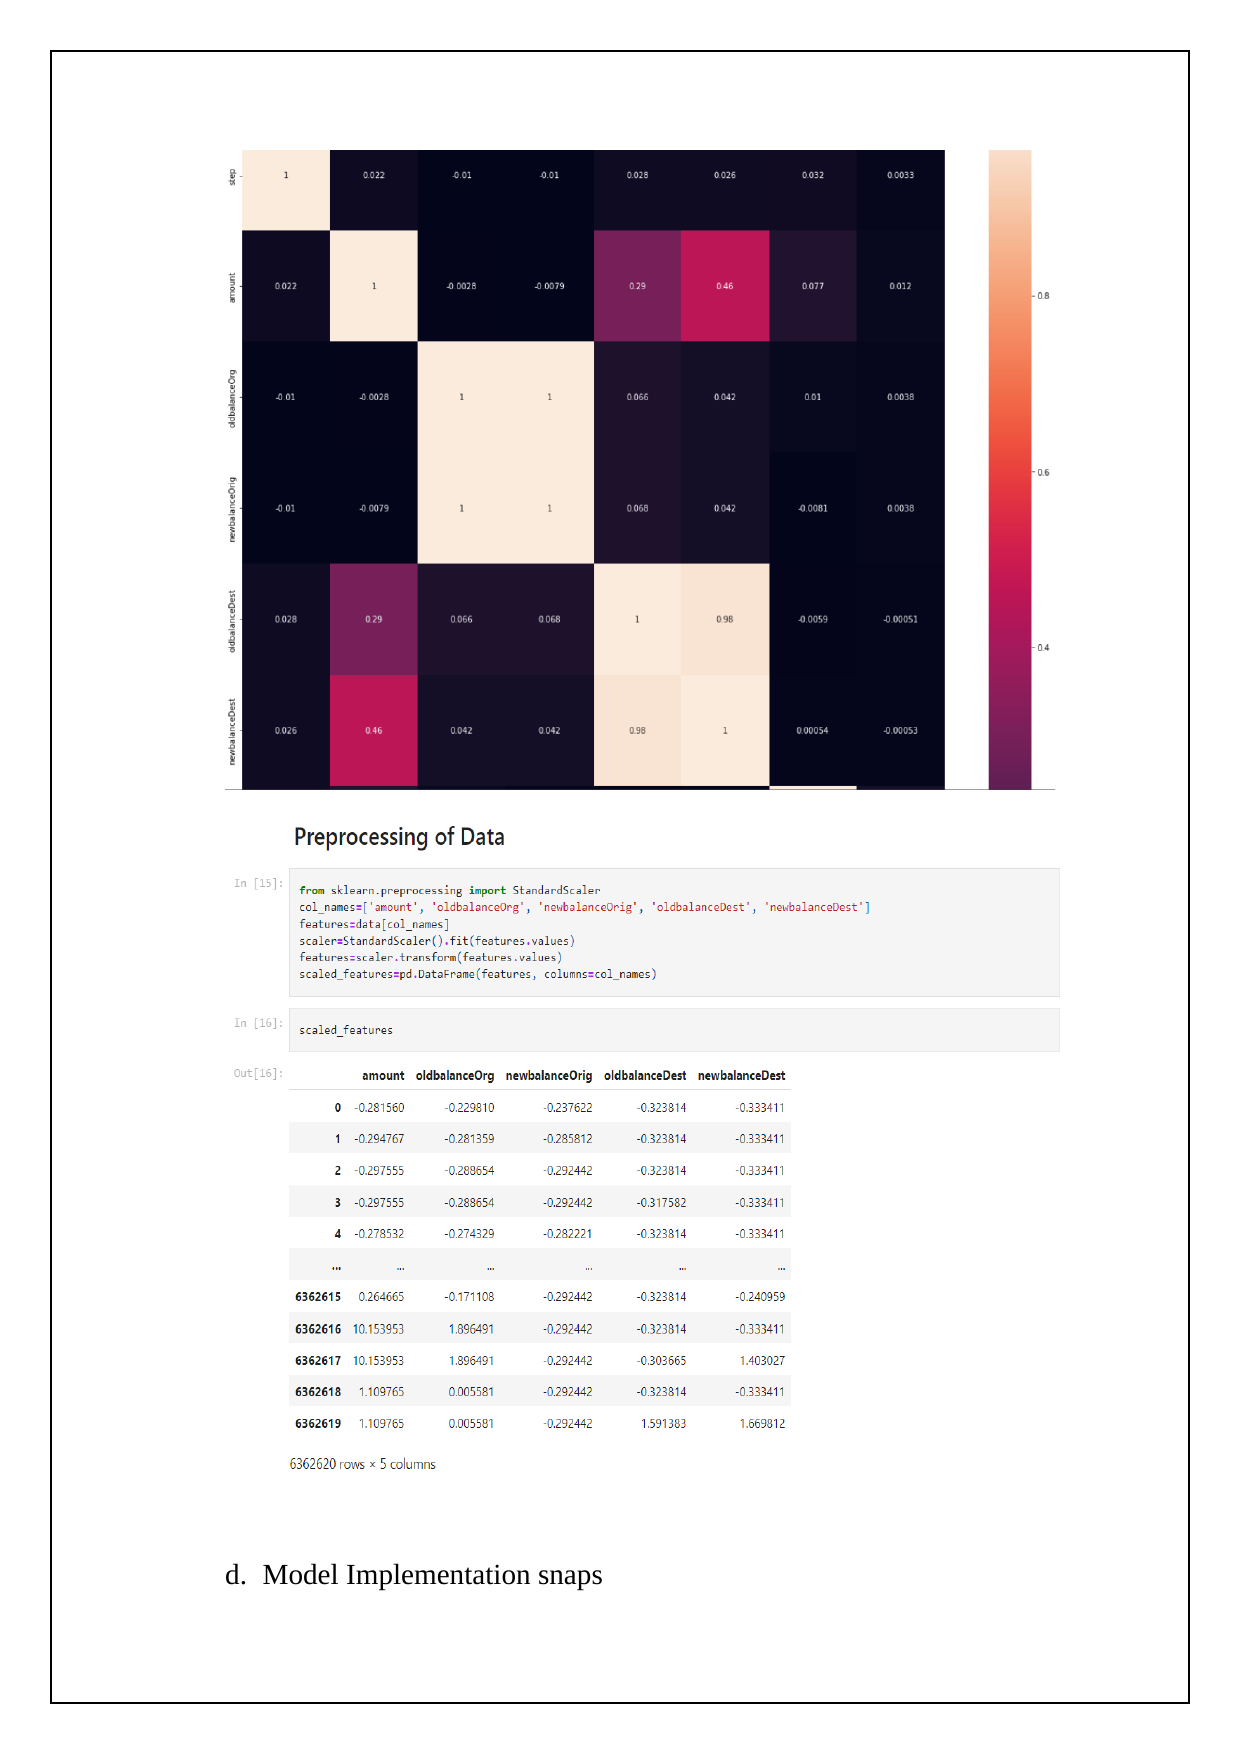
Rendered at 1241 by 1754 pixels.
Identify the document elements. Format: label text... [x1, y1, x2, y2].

list Model Implementation snaps [225, 1557, 1090, 1590]
picture [225, 808, 1064, 1486]
picture [225, 150, 1055, 790]
